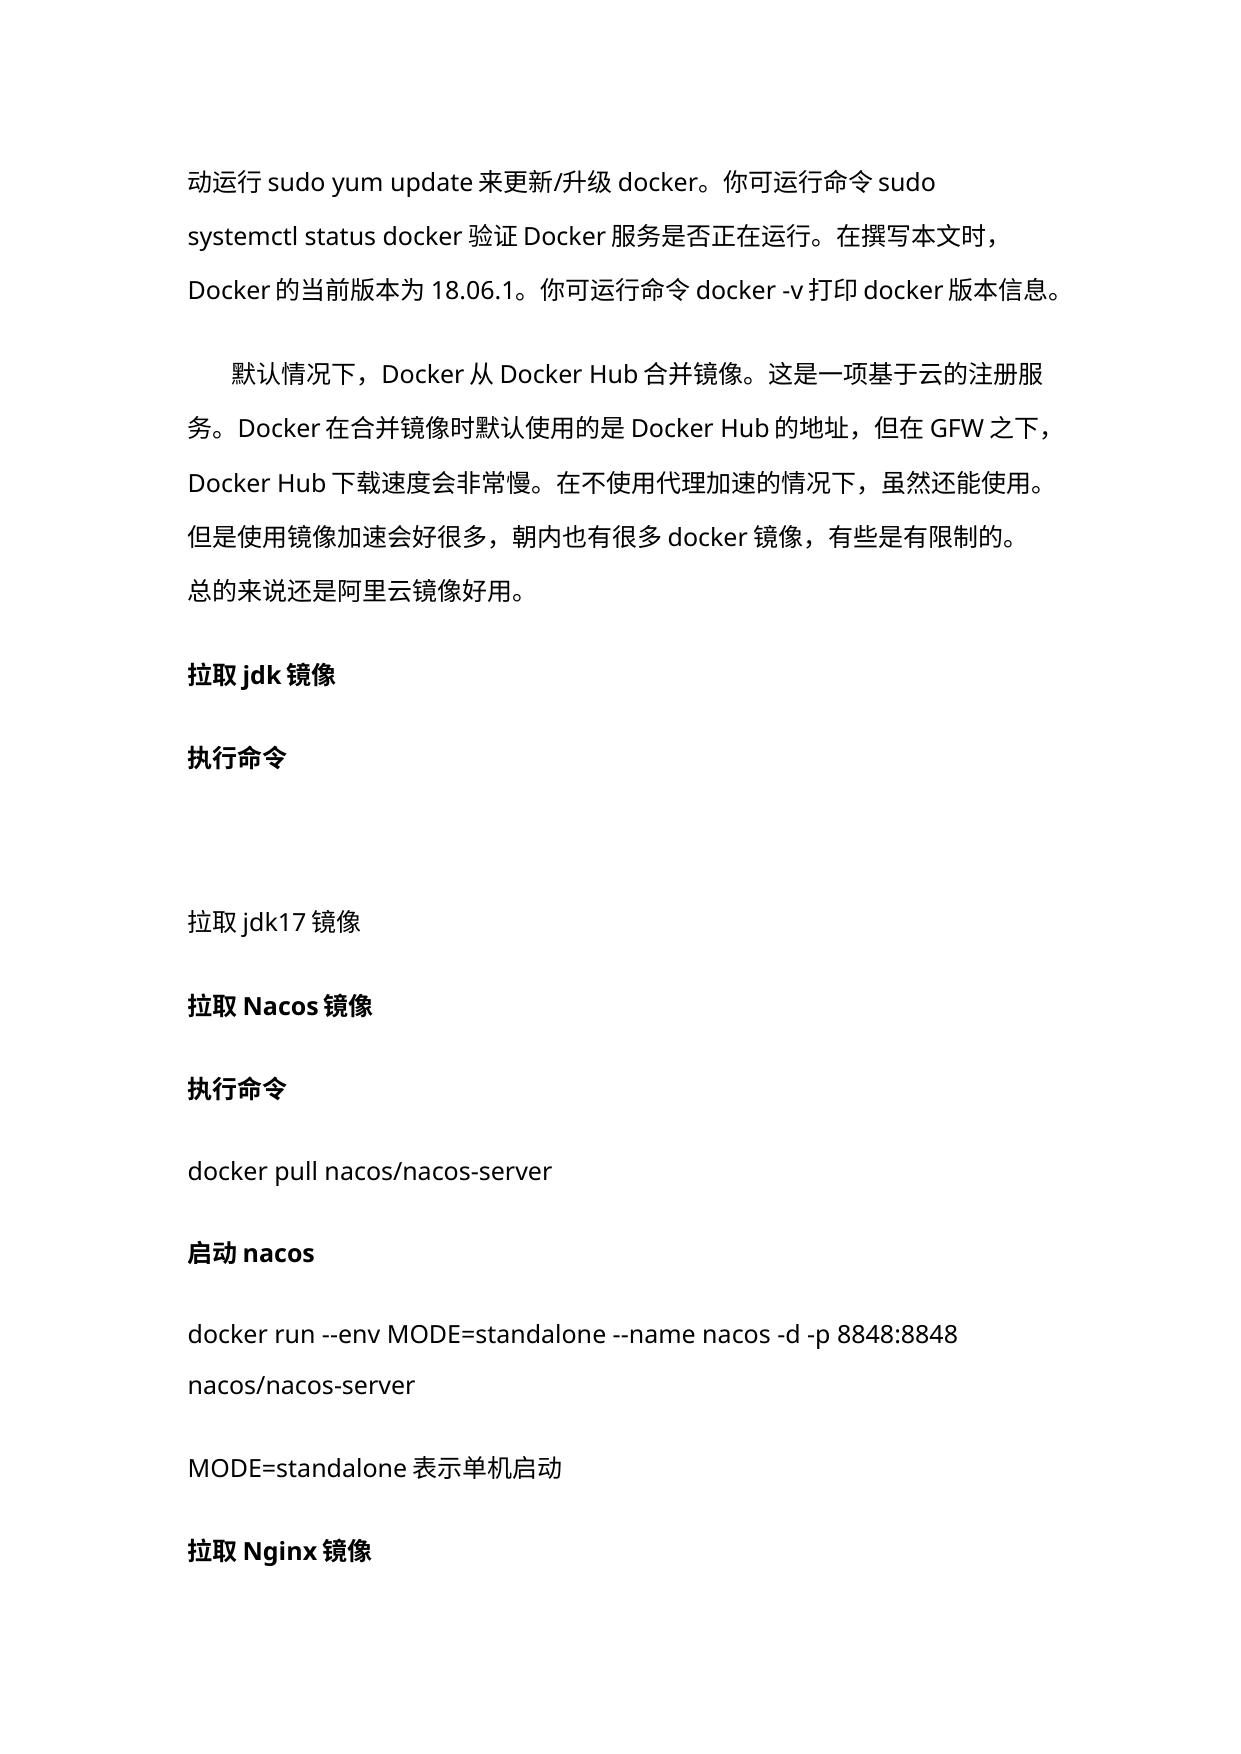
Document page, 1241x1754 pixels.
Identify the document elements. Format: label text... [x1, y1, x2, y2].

subtitle 拉取jdk镜像 [187, 655, 1053, 692]
text 拉取jdk17镜像 [187, 903, 1053, 939]
text docker run --env MODE=standalone --name nacos -d -p 8848:8848 nacos/nacos-server [187, 1317, 1053, 1402]
subtitle 执行命令 [187, 739, 1053, 775]
subtitle 启动nacos [187, 1233, 1053, 1270]
text MODE=standalone表示单机启动 [187, 1448, 1053, 1484]
subtitle 执行命令 [187, 1070, 1053, 1106]
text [187, 162, 1053, 307]
text 默认情况下，Docker从Docker Hub合并镜像。这是一项基于云的注册服务。Docker在合并镜像时默认使用的是Docker Hub的地址，但在GFW之下，Docker Hub下载速度会非常慢。在不使用代理加速的情况下，虽然还能使用。但是使用镜像加速会好很多，朝内也有很多docker镜像，有些是有限制的。总的来说还是阿里云镜像好用。 [187, 354, 1053, 608]
subtitle 拉取Nginx镜像 [187, 1532, 1053, 1568]
subtitle 拉取Nacos镜像 [187, 986, 1053, 1022]
text docker pull nacos/nacos-server [187, 1153, 1053, 1187]
